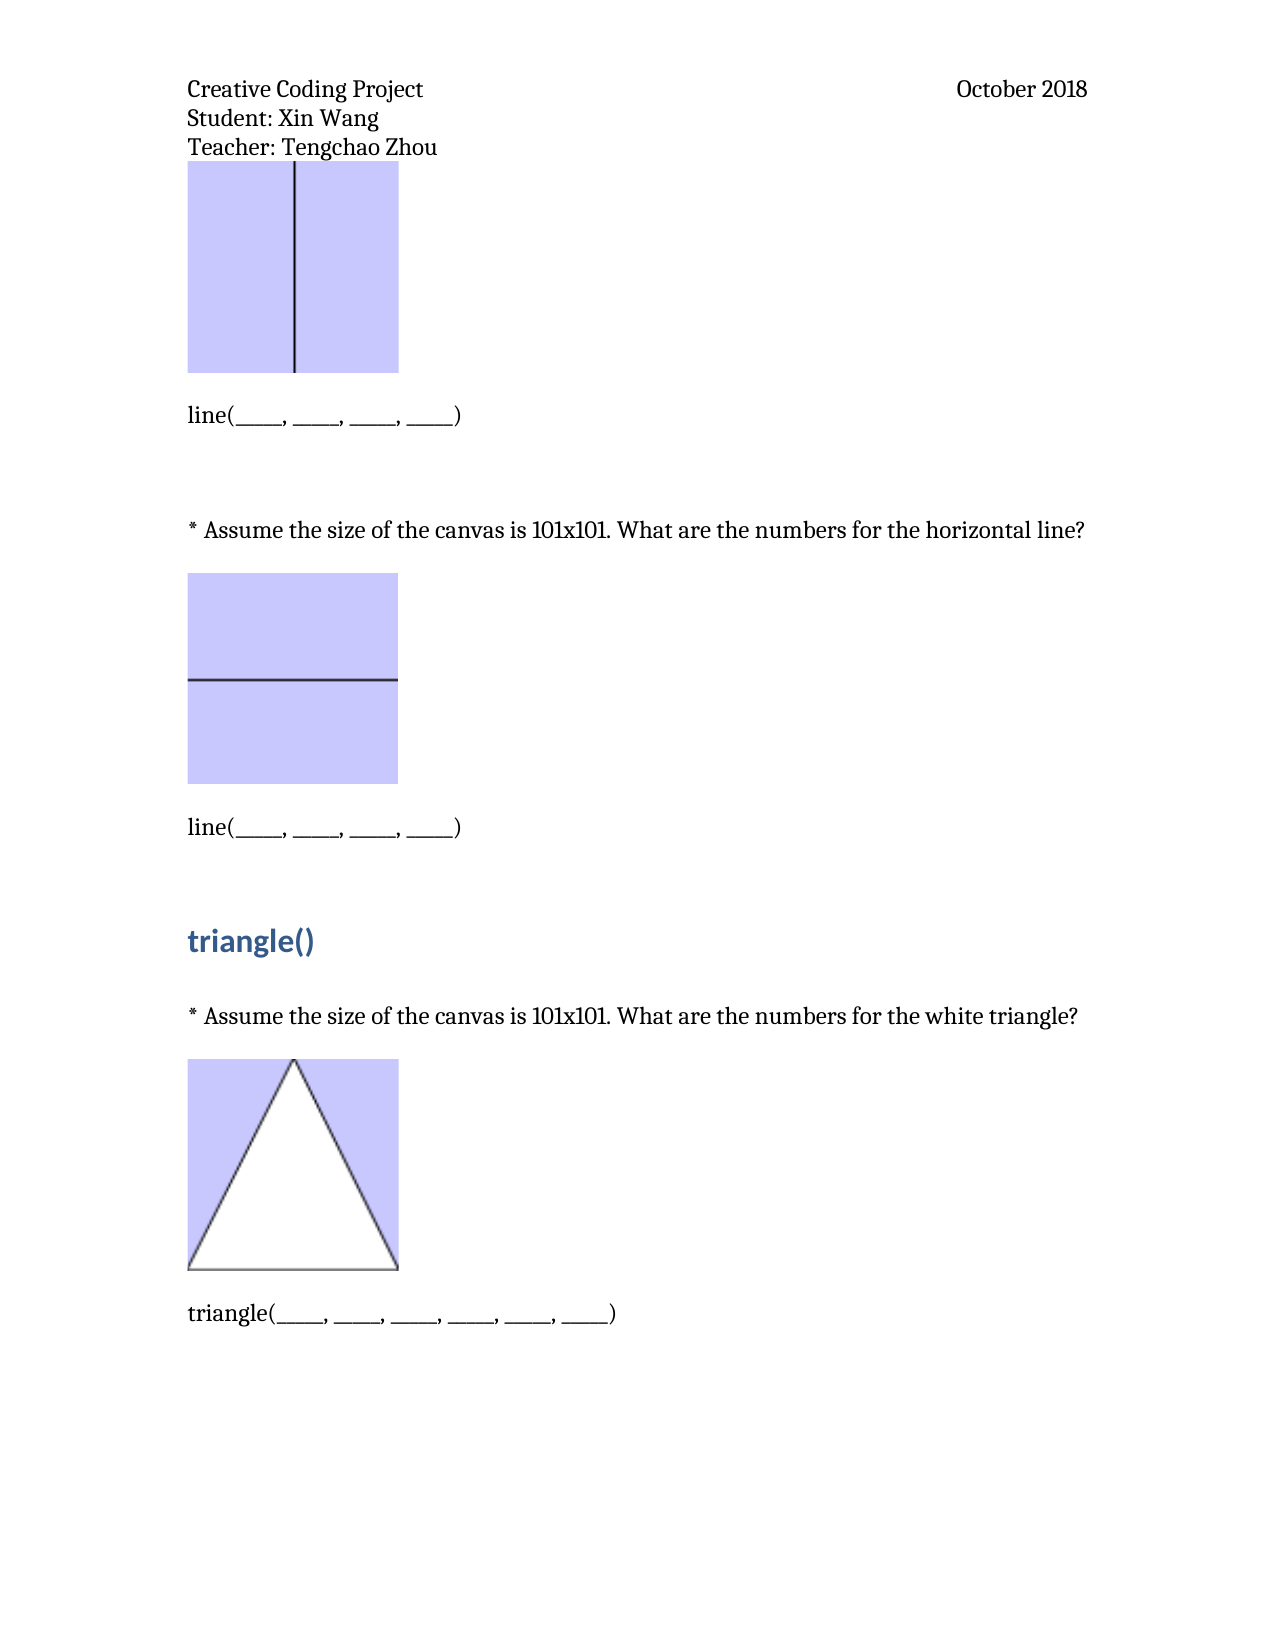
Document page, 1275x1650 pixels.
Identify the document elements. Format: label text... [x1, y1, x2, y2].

text * Assume the size of the canvas is 101x101. What are the numbers for the horizontal line? [187, 516, 1087, 545]
text triangle(_____, _____, _____, _____, _____, _____) [187, 1299, 1087, 1328]
picture [187, 1059, 399, 1271]
subtitle triangle() [187, 920, 1087, 961]
picture [187, 161, 399, 373]
picture [187, 573, 398, 784]
text line(_____, _____, _____, _____) [187, 401, 1087, 430]
text line(_____, _____, _____, _____) [187, 813, 1087, 842]
text * Assume the size of the canvas is 101x101. What are the numbers for the white triangle? [187, 1002, 1087, 1031]
